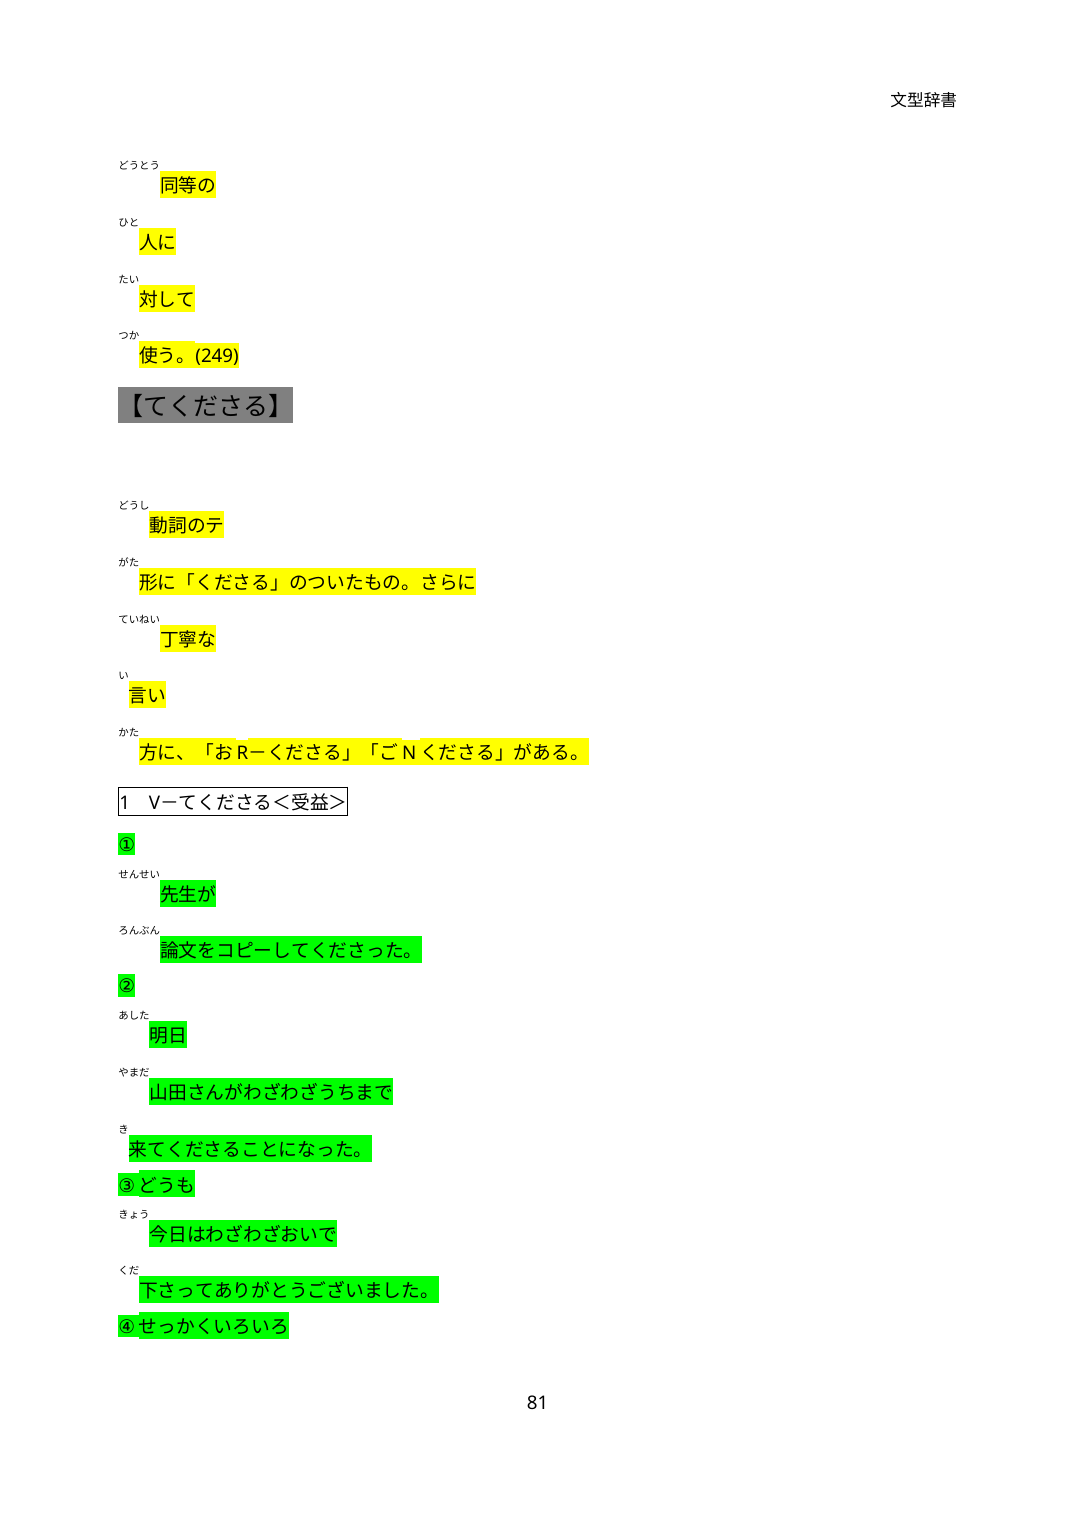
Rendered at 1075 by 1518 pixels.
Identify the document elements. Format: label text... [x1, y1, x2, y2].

subtitle 【てくださる】 [118, 376, 957, 433]
